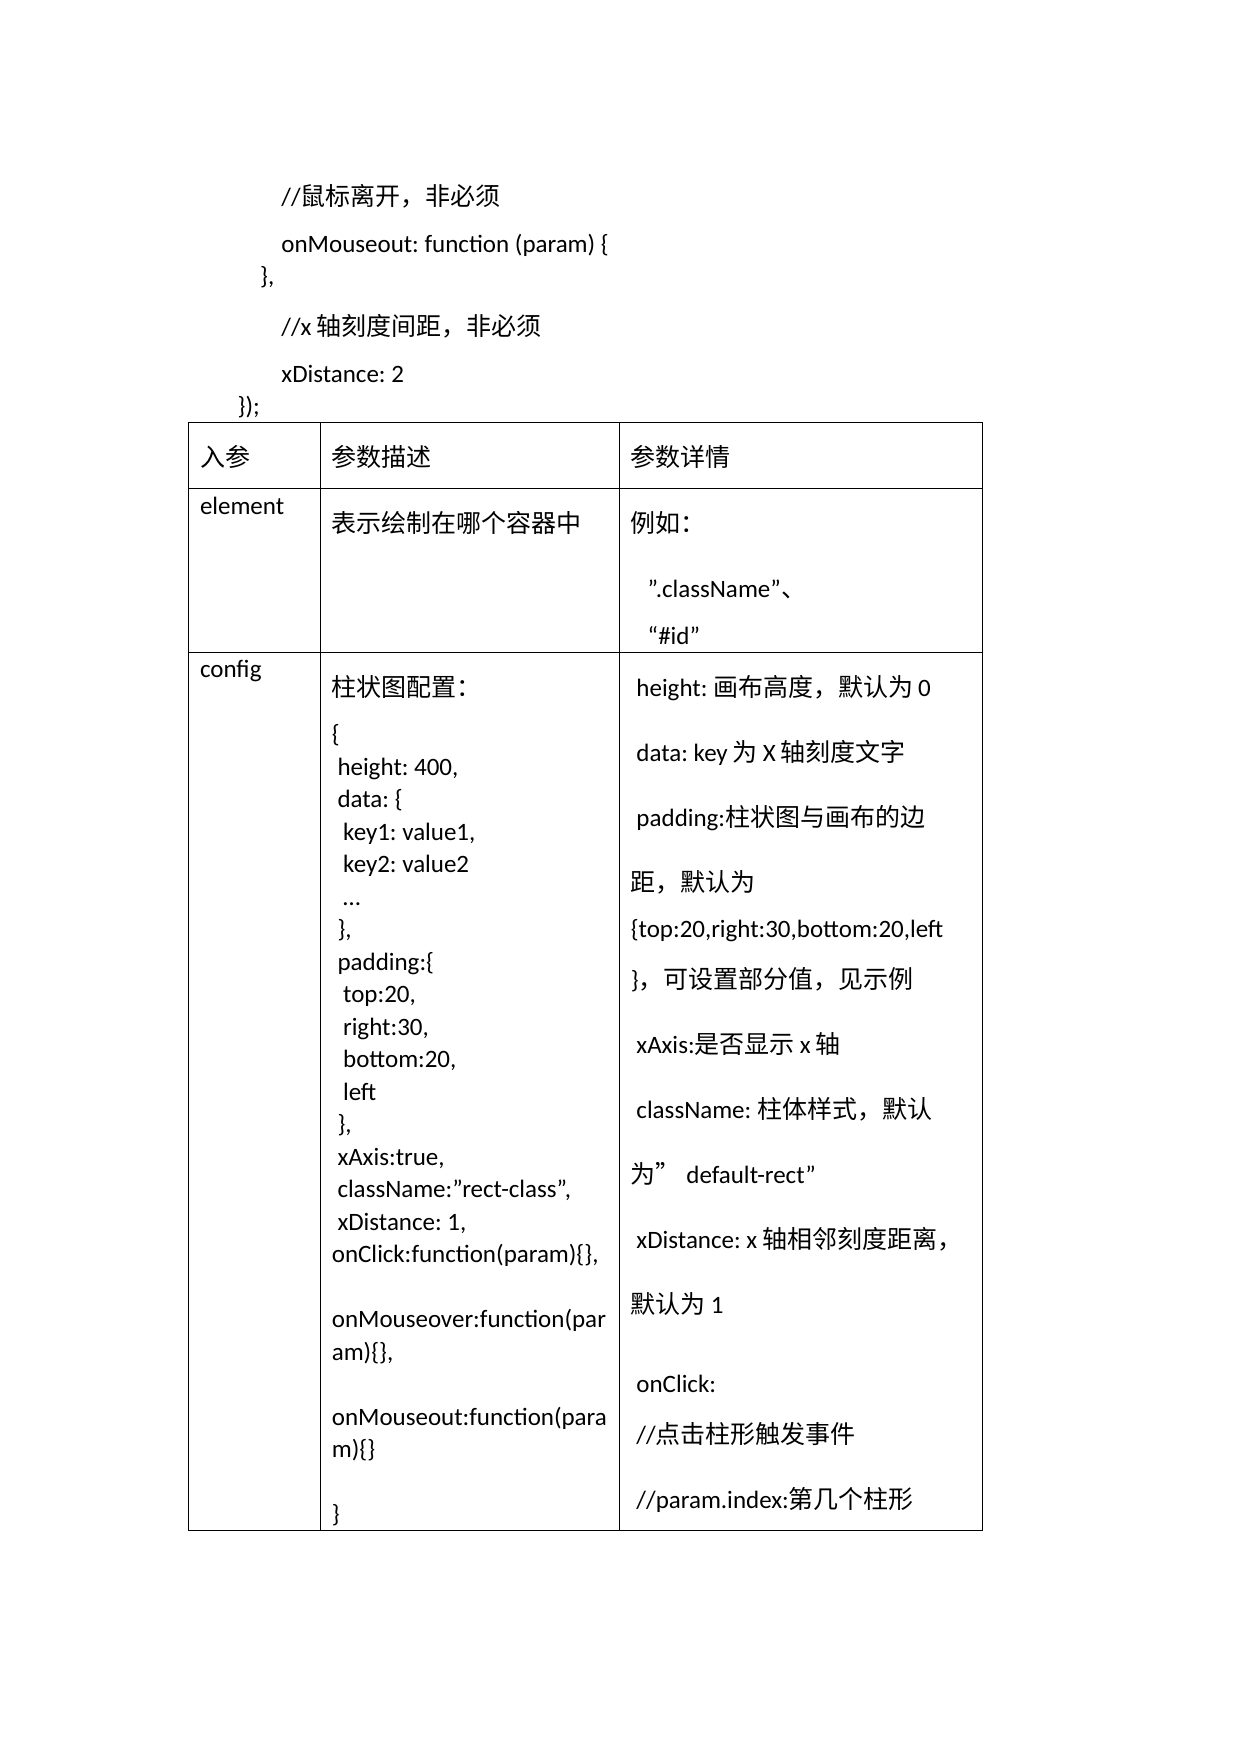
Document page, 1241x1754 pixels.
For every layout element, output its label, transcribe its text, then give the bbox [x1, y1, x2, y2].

table_cell 表示绘制在哪个容器中 [321, 489, 619, 652]
table_header 入参 [189, 423, 320, 488]
list xDistance: 2 }); [237, 357, 1053, 422]
table_cell config [189, 653, 320, 1530]
list //x轴刻度间距，非必须 [237, 292, 1053, 357]
list //鼠标离开，非必须 [237, 162, 1053, 227]
table_cell 例如： ”.className”、 “#id” [620, 489, 982, 652]
list onMouseout: function (param) { }, [237, 227, 1053, 292]
table_header 参数描述 [321, 423, 619, 488]
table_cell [620, 653, 982, 1530]
table_cell element [189, 489, 320, 652]
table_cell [321, 653, 619, 1530]
table_header 参数详情 [620, 423, 982, 488]
